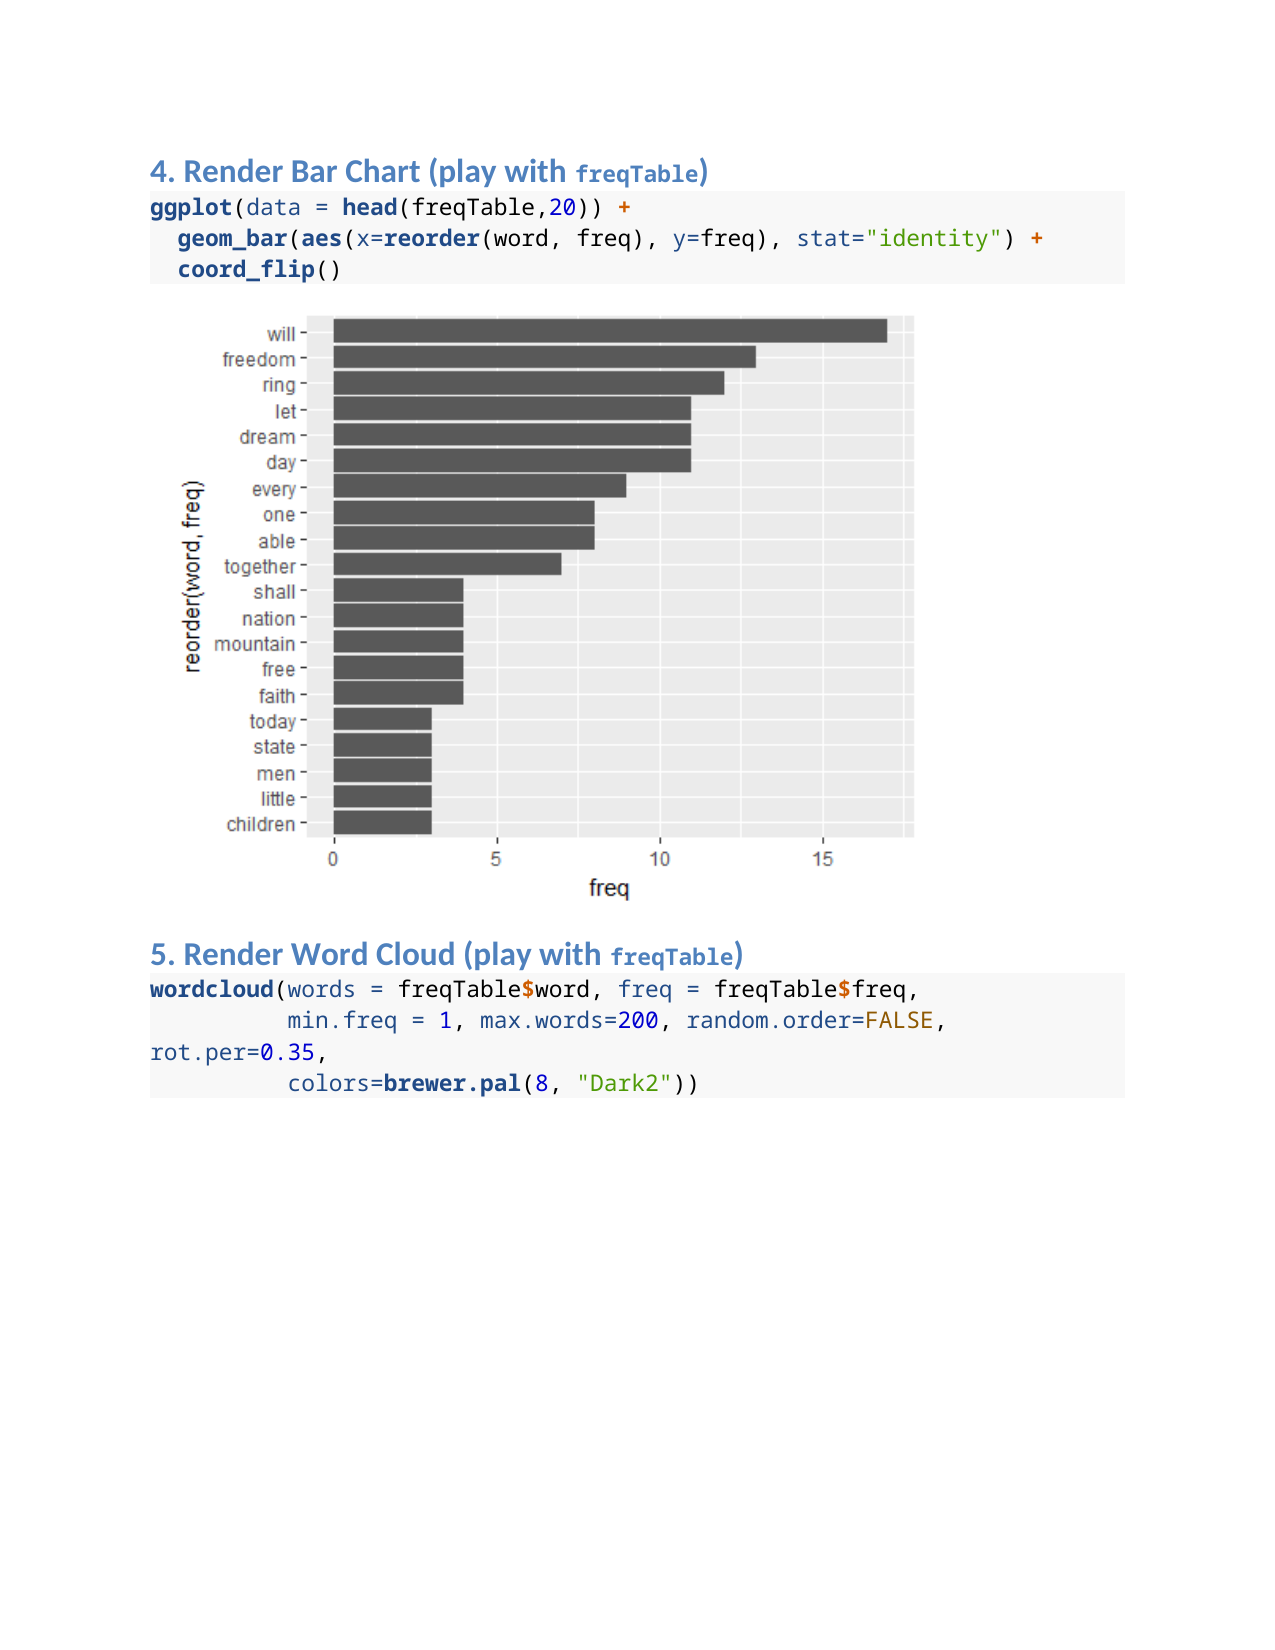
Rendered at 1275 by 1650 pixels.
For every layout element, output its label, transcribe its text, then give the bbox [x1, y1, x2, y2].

subtitle 4. Render Bar Chart (play with freqTable) [150, 150, 1125, 191]
text ggplot(data = head(freqTable,20)) + geom_bar(aes(x=reorder(word, freq), y=freq), stat="identity") + coord_flip() [342, 191, 1125, 284]
picture [168, 305, 927, 912]
text wordcloud(words = freqTable$word, freq = freqTable$freq, min.freq = 1, max.words=200, random.order=FALSE, rot.per=0.35, colors=brewer.pal(8, "Dark2")) [150, 973, 1125, 1098]
subtitle 5. Render Word Cloud (play with freqTable) [150, 932, 1125, 973]
